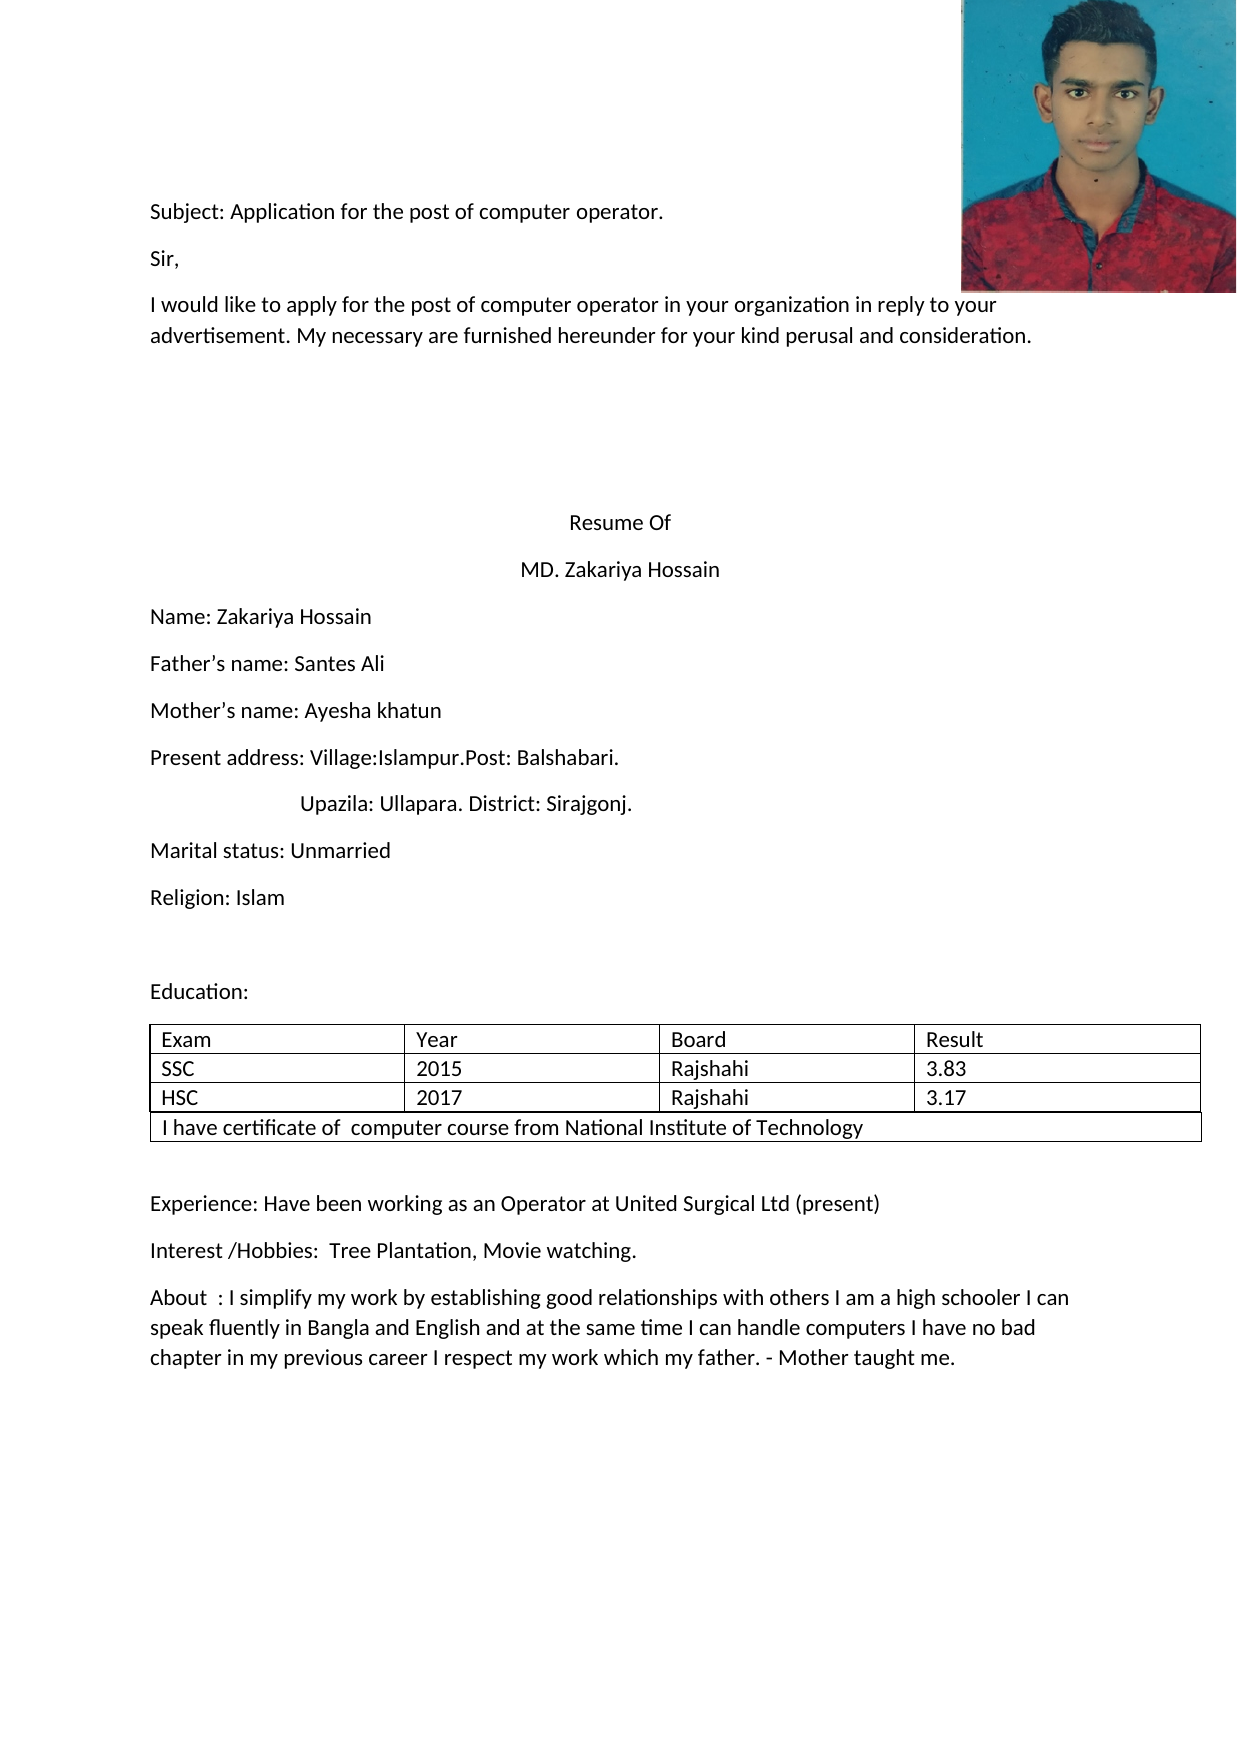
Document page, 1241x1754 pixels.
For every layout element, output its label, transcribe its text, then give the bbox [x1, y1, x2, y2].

text Interest /Hobbies: Tree Plantation, Movie watching. [150, 1236, 1090, 1264]
table_cell Rajshahi [660, 1083, 914, 1111]
table_header Year [405, 1025, 659, 1053]
table_cell 3.83 [915, 1054, 1200, 1082]
table_cell SSC [151, 1054, 404, 1082]
text Religion: Islam [150, 883, 1090, 911]
text MD. Zakariya Hossain [150, 555, 1090, 583]
text Subject: Application for the post of computer operator. [150, 197, 961, 225]
text Mother’s name: Ayesha khatun [150, 696, 1090, 724]
text About : I simplify my work by establishing good relationships with others I am a high schooler I can speak fluently in Bangla and English and at the same time I can handle computers I have no bad chapter in my previous career I respect my work which my father. - Mother taught me. [150, 1283, 1090, 1371]
table_cell 2017 [405, 1083, 659, 1111]
table_header I have certificate of computer course from National Institute of Technology [151, 1113, 1201, 1141]
table_cell 3.17 [915, 1083, 1200, 1111]
text Upazila: Ullapara. District: Sirajgonj. [300, 789, 1090, 818]
text Resume Of [150, 508, 1090, 536]
table_cell 2015 [405, 1054, 659, 1082]
table_header Board [660, 1025, 914, 1053]
text I would like to apply for the post of computer operator in your organization in reply to your advertisement. My necessary are furnished hereunder for your kind perusal and consideration. [150, 291, 1090, 349]
text Present address: Village:Islampur.Post: Balshabari. [150, 743, 1090, 771]
table_cell HSC [151, 1083, 404, 1111]
table_header Exam [151, 1025, 404, 1053]
text Sir, [150, 244, 961, 272]
text Name: Zakariya Hossain [150, 602, 1090, 630]
text Experience: Have been working as an Operator at United Surgical Ltd (present) [150, 1189, 1090, 1217]
picture [961, 0, 1237, 293]
text Education: [150, 977, 1090, 1005]
table_header Result [915, 1025, 1200, 1053]
text Father’s name: Santes Ali [150, 649, 1090, 677]
table_cell Rajshahi [660, 1054, 914, 1082]
text Marital status: Unmarried [150, 836, 1090, 864]
